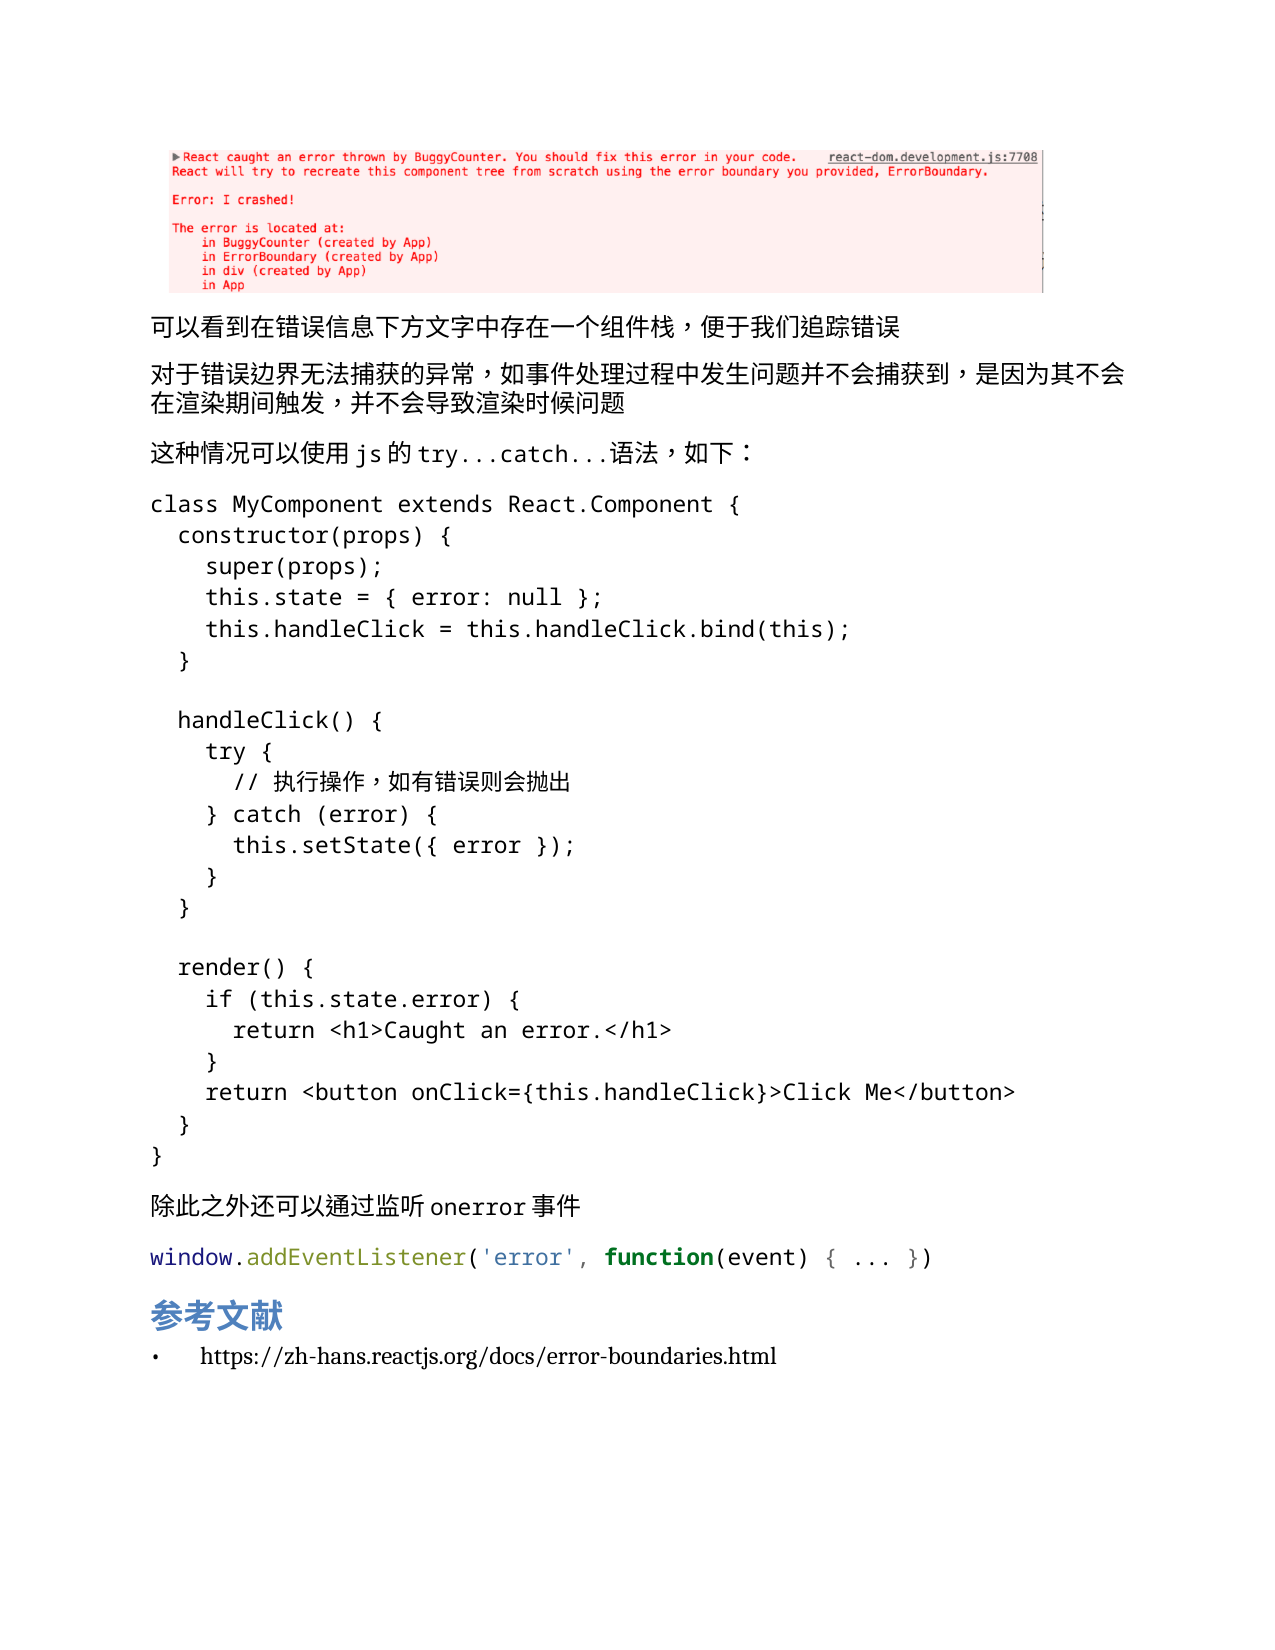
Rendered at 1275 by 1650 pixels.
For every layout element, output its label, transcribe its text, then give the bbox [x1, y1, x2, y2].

text window.addEventListener('error', function(event) { ... }) [150, 1241, 1125, 1272]
text 对于错误边界无法捕获的异常，如事件处理过程中发生问题并不会捕获到，是因为其不会在渲染期间触发，并不会导致渲染时候问题 [150, 361, 1125, 419]
text 除此之外还可以通过监听onerror事件 [150, 1191, 1125, 1222]
text class MyComponent extends React.Component { constructor(props) { super(props); this.state = { error: null }; this.handleClick = this.handleClick.bind(this); } handleClick() { try { // 执行操作，如有错误则会抛出 } catch (error) { this.setState({ error }); } } render() { if (this.state.error) { return <h1>Caught an error.</h1> } return <button onClick={this.handleClick}>Click Me</button> } } [150, 488, 1125, 1170]
subtitle 参考文献 [150, 1293, 1125, 1338]
list https://zh-hans.reactjs.org/docs/error-boundaries.html [150, 1342, 1125, 1371]
text 这种情况可以使用js的try...catch...语法，如下： [150, 438, 1125, 469]
picture [168, 150, 1044, 293]
text 可以看到在错误信息下方文字中存在一个组件栈，便于我们追踪错误 [150, 314, 1125, 343]
